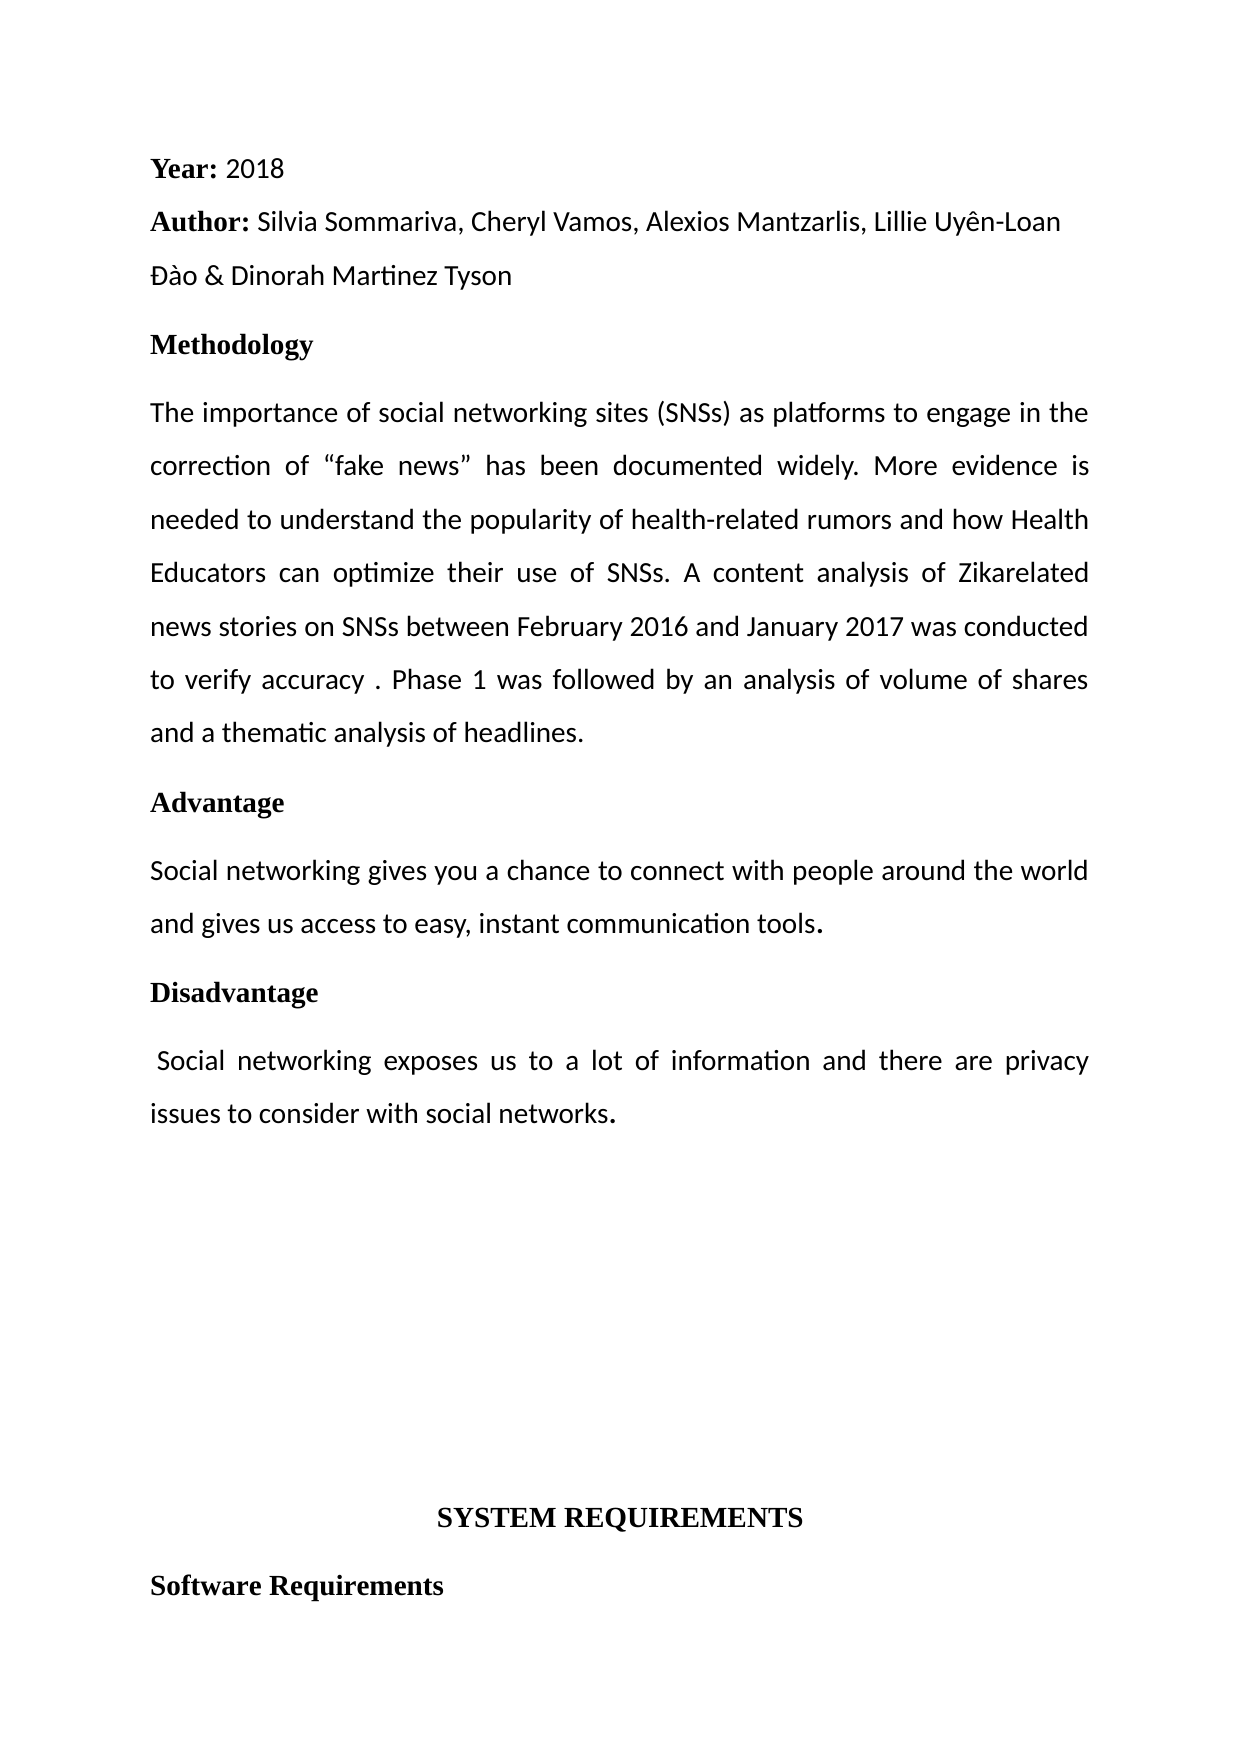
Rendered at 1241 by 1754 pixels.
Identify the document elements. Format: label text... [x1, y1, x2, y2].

text Methodology [150, 327, 1090, 361]
text Social networking exposes us to a lot of information and there are privacy issues to consider with social networks. [150, 1042, 1090, 1131]
text Disadvantage [150, 975, 1090, 1009]
text Software Requirements [150, 1568, 1090, 1601]
text Advantage [150, 785, 1090, 818]
text Author: Silvia Sommariva, Cheryl Vamos, Alexios Mantzarlis, Lillie Uyên-Loan Đào & Dinorah Martinez Tyson [150, 203, 1090, 292]
text The importance of social networking sites (SNSs) as platforms to engage in the correction of “fake news” has been documented widely. More evidence is needed to understand the popularity of health-related rumors and how Health Educators can optimize their use of SNSs. A content analysis of Zikarelated news stories on SNSs between February 2016 and January 2017 was conducted to verify accuracy . Phase 1 was followed by an analysis of volume of shares and a thematic analysis of headlines. [150, 394, 1090, 750]
text Year: 2018 [150, 150, 1090, 186]
text SYSTEM REQUIREMENTS [150, 1501, 1090, 1534]
text Social networking gives you a chance to connect with people around the world and gives us access to easy, instant communication tools. [150, 852, 1090, 941]
